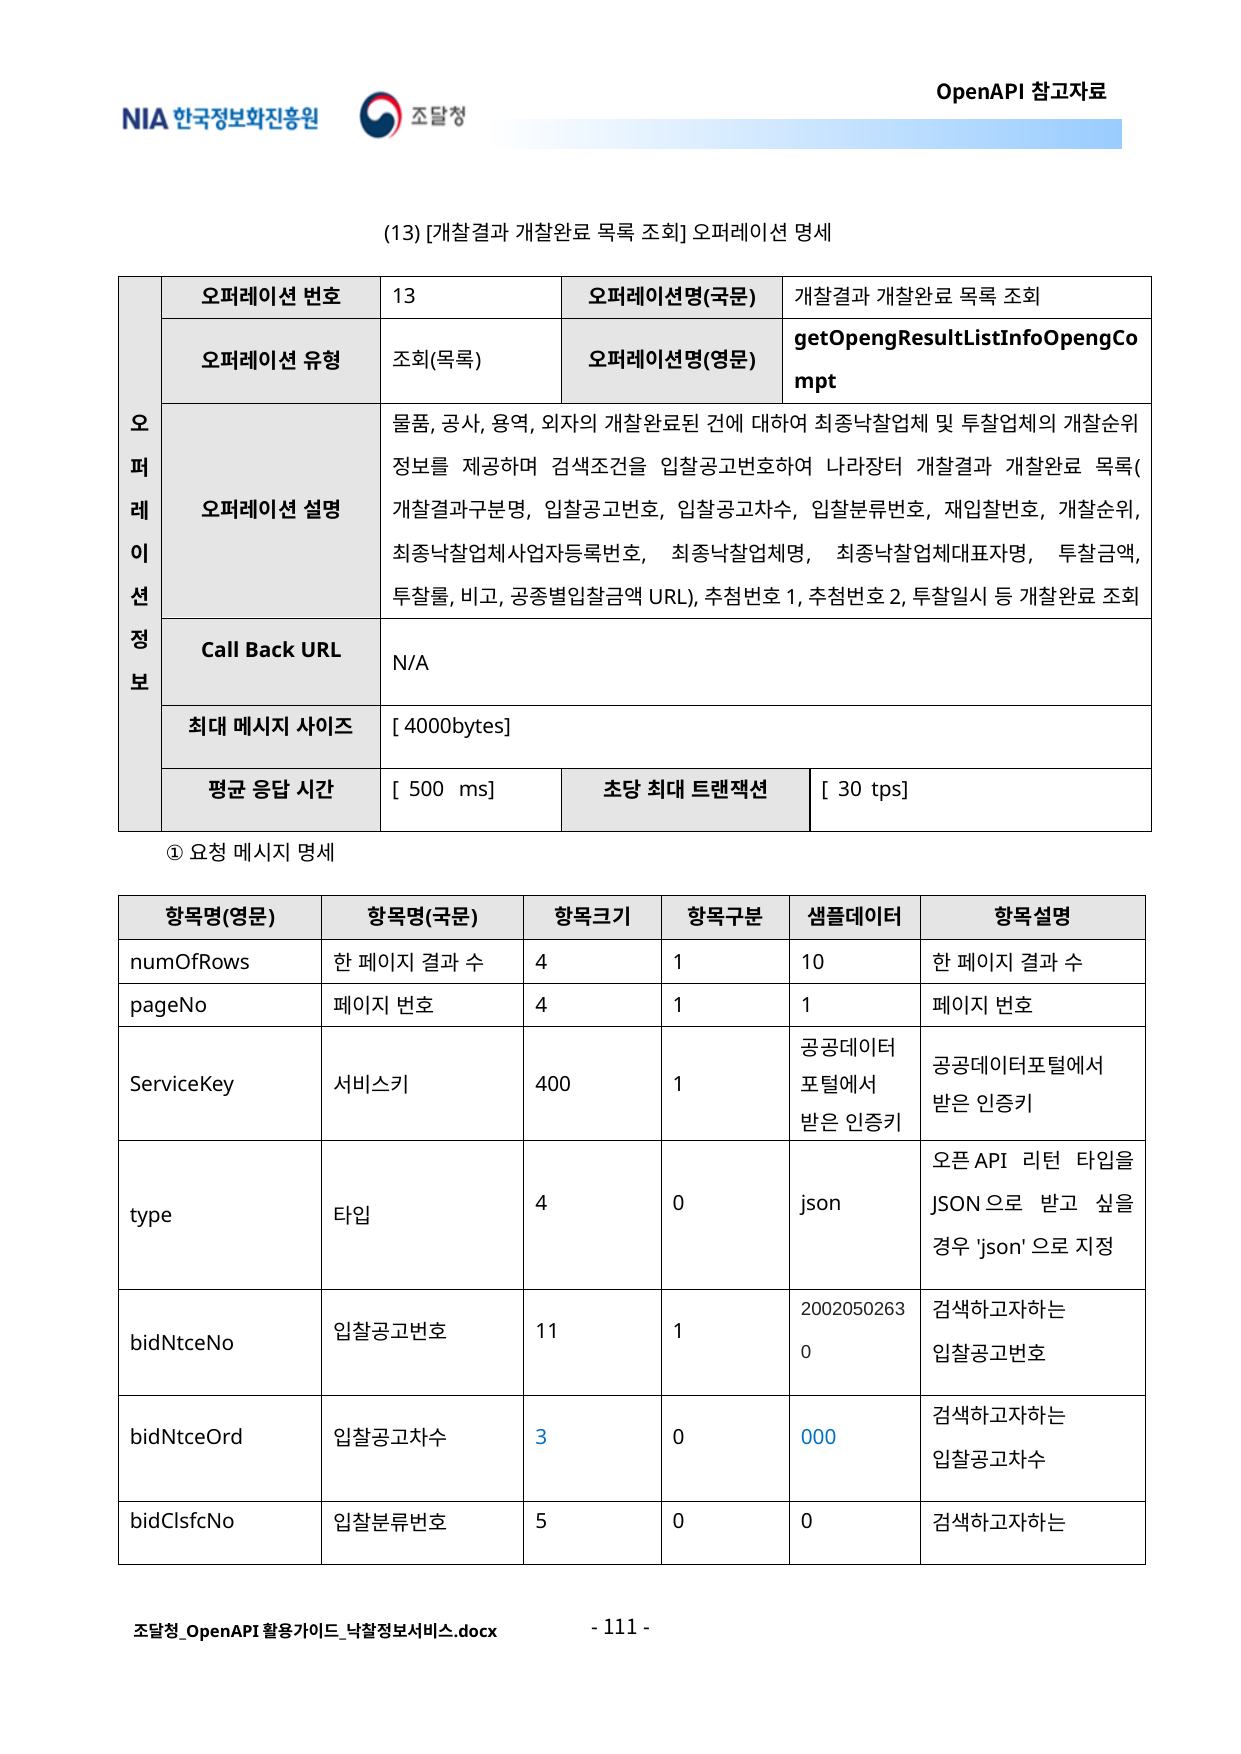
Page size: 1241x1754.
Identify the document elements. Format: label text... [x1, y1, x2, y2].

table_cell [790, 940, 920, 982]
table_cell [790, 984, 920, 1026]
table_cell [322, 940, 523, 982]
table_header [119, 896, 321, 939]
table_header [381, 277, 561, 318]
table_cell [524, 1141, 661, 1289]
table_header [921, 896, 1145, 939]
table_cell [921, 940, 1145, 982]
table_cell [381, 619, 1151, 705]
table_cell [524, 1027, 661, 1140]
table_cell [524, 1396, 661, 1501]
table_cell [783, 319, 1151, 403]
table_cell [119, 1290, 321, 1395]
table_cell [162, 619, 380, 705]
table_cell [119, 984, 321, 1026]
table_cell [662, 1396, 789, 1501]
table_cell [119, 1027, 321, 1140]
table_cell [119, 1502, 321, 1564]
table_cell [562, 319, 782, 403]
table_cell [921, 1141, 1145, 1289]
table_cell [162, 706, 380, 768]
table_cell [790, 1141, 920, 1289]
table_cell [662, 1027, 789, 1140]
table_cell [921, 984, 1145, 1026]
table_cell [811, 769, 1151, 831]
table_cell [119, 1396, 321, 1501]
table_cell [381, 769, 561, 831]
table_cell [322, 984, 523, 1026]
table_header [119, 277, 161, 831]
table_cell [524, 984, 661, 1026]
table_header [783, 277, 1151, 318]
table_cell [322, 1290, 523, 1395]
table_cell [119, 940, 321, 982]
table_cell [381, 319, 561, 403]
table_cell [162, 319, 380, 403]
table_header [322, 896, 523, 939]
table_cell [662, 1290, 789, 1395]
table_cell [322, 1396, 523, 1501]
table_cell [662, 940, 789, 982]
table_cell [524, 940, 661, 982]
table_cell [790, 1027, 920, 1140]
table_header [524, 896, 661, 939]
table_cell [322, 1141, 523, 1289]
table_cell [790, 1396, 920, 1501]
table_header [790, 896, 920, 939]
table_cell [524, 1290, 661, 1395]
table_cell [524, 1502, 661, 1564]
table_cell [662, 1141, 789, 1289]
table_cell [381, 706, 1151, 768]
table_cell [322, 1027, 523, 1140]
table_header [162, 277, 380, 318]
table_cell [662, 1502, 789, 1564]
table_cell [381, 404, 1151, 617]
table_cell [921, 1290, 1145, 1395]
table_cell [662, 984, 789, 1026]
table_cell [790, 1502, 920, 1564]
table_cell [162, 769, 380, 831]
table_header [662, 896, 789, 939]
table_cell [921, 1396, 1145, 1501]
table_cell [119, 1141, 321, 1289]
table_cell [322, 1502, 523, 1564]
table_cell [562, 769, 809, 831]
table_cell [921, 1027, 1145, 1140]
picture [118, 88, 472, 145]
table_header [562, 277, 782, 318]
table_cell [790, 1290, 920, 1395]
subtitle [개찰결과 개찰완료 목록 조회] 오퍼레이션 명세 [384, 213, 1122, 250]
subtitle 요청 메시지 명세 [165, 832, 1122, 870]
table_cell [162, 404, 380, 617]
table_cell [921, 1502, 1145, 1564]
